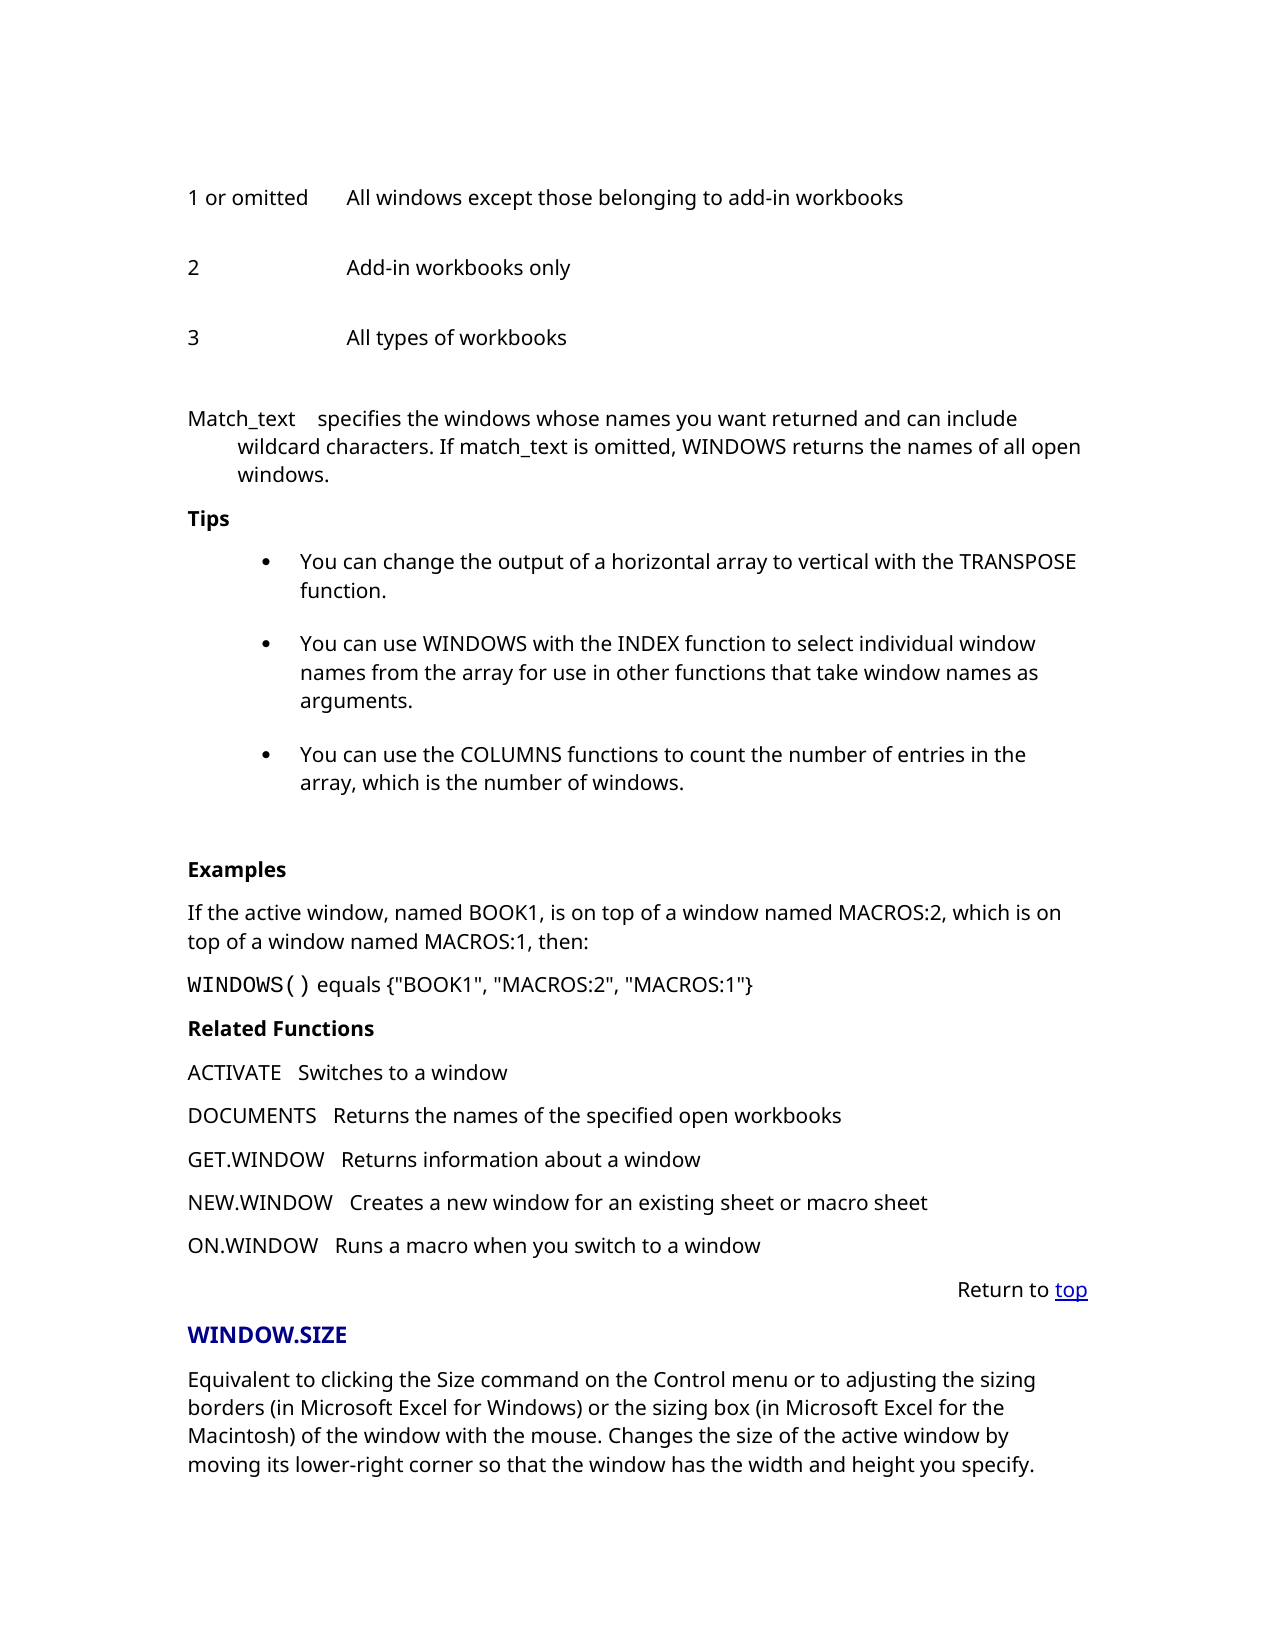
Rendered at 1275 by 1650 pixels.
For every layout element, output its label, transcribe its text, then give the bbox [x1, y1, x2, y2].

text WINDOWS() equals {"BOOK1", "MACROS:2", "MACROS:1"} [187, 970, 1087, 999]
text ACTIVATE Switches to a window [187, 1058, 1087, 1086]
subtitle WINDOW.SIZE [187, 1318, 1087, 1350]
text ON.WINDOW Runs a macro when you switch to a window [187, 1232, 1087, 1260]
text Match_text specifies the windows whose names you want returned and can include wildcard characters. If match_text is omitted, WINDOWS returns the names of all open windows. [187, 404, 1087, 489]
list You can change the output of a horizontal array to vertical with the TRANSPOSE function. [262, 547, 1087, 604]
text NEW.WINDOW Creates a new window for an existing sheet or macro sheet [187, 1188, 1087, 1217]
text DOCUMENTS Returns the names of the specified open workbooks [187, 1101, 1087, 1130]
list You can use the COLUMNS functions to count the number of entries in the array, which is the number of windows. [262, 740, 1087, 797]
table_cell All windows except those belonging to add-in workbooks [338, 150, 1018, 220]
table_cell Add-in workbooks only [338, 220, 1018, 290]
table_cell 3 [179, 290, 338, 360]
text Examples [187, 855, 1087, 883]
text GET.WINDOW Returns information about a window [187, 1145, 1087, 1173]
list You can use WINDOWS with the INDEX function to select individual window names from the array for use in other functions that take window names as arguments. [262, 629, 1087, 715]
table_cell 1 or omitted [179, 150, 338, 220]
text If the active window, named BOOK1, is on top of a window named MACROS:2, which is on top of a window named MACROS:1, then: [187, 898, 1087, 955]
table_cell All types of workbooks [338, 290, 1018, 360]
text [187, 1365, 1087, 1478]
text Related Functions [187, 1014, 1087, 1043]
text Return to top [187, 1275, 1087, 1303]
table_cell 2 [179, 220, 338, 290]
text Tips [187, 504, 1087, 532]
